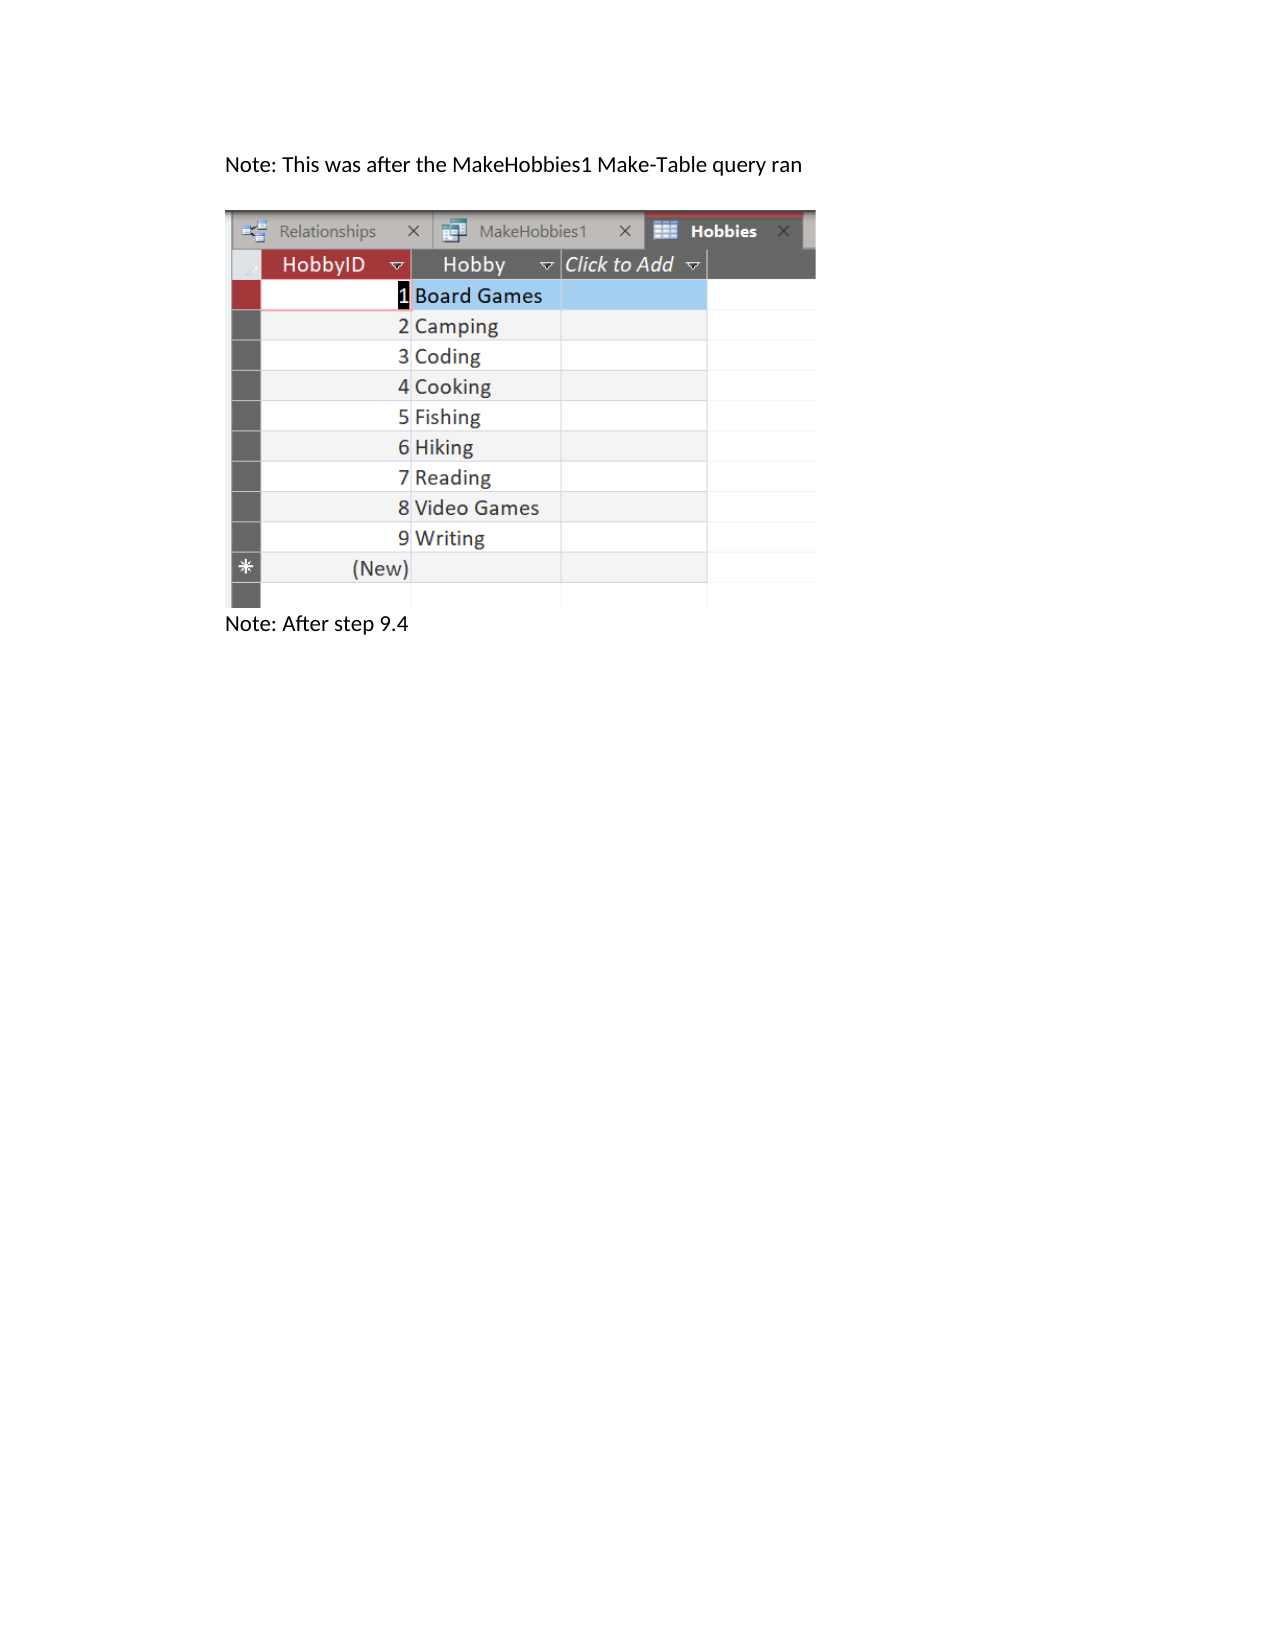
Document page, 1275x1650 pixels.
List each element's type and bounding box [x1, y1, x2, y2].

picture [225, 210, 816, 608]
list [187, 150, 1125, 668]
